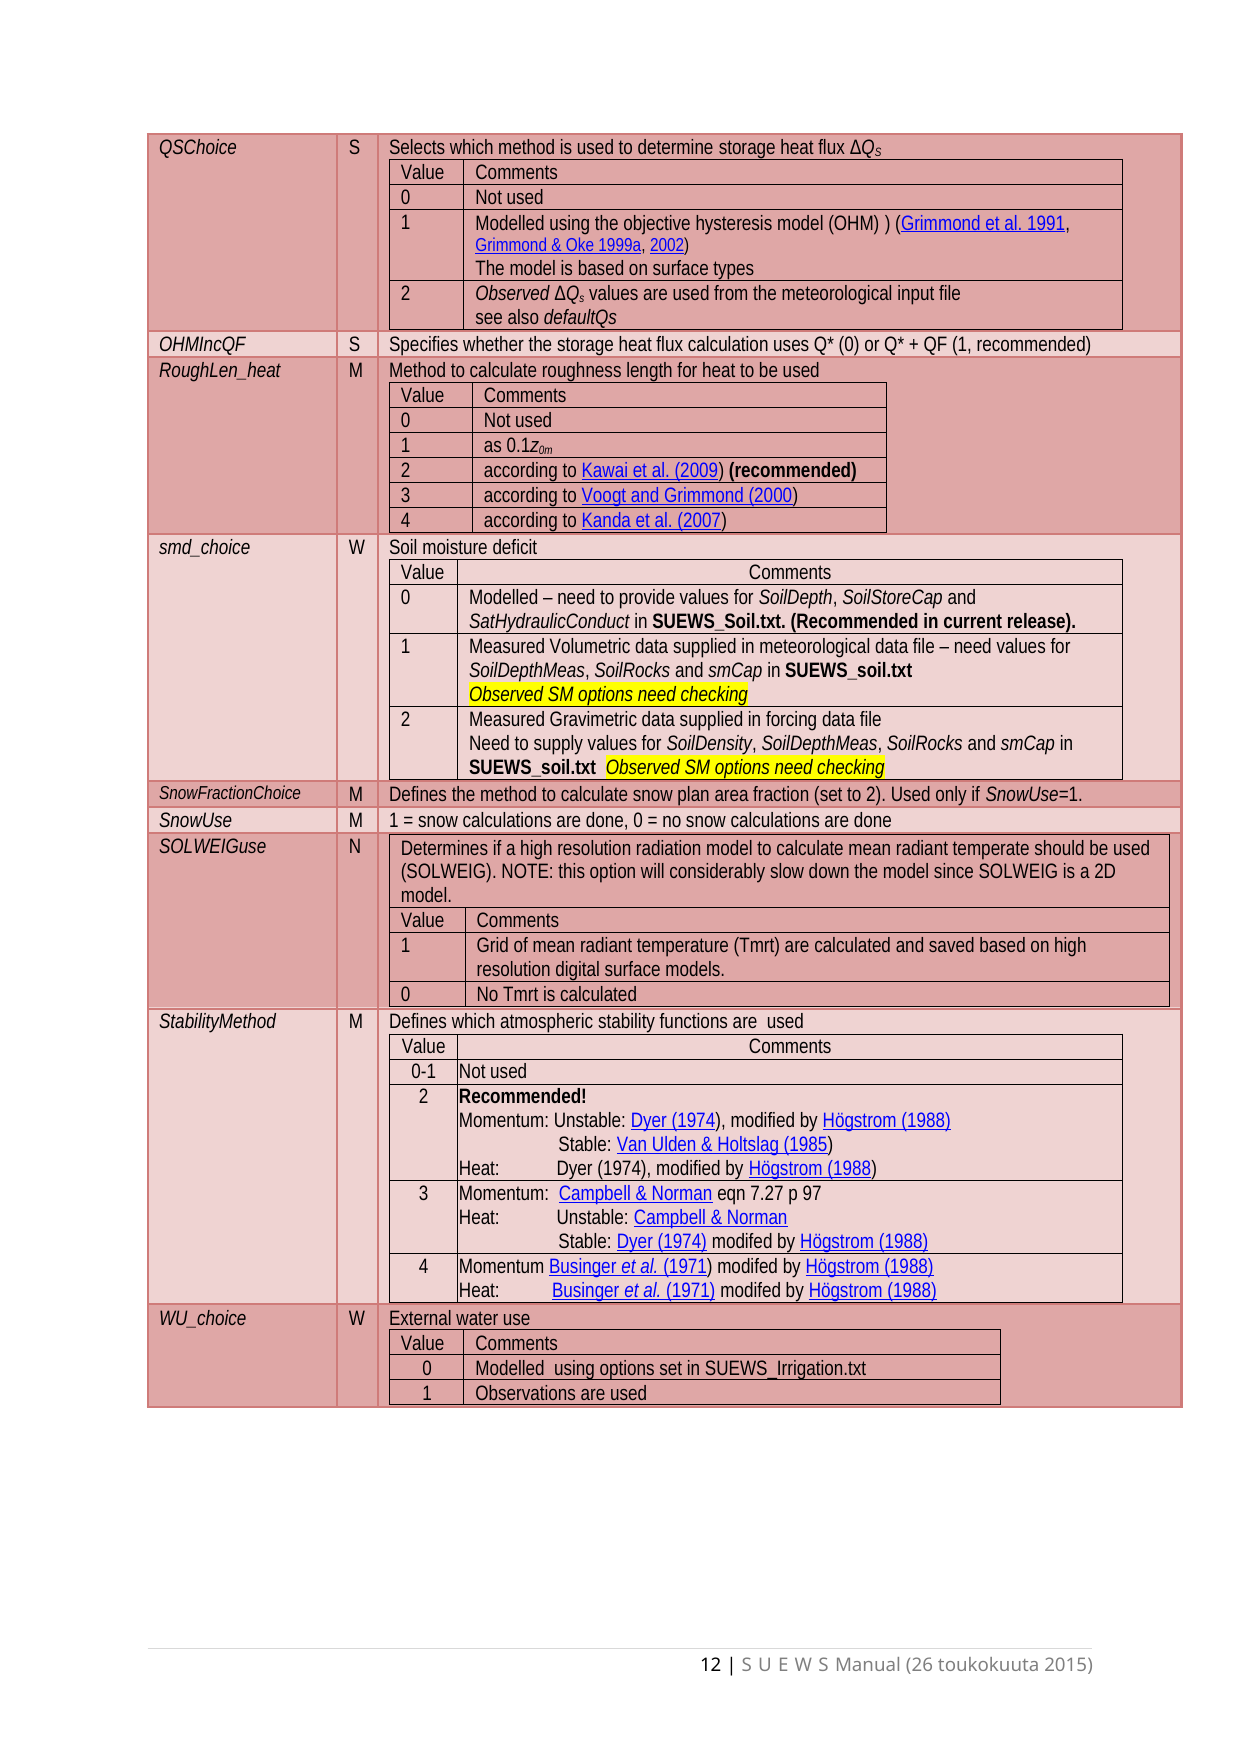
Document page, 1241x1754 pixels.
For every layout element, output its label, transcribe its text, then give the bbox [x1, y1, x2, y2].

table_cell W [338, 1305, 377, 1406]
table_cell S [338, 332, 377, 356]
table_cell M [338, 1010, 377, 1303]
table_cell [390, 982, 465, 1006]
table_cell SnowFractionChoice [149, 782, 336, 806]
table_cell Specifies whether the storage heat flux calculation uses Q* (0) or Q* + QF (1, recommended) [379, 332, 1180, 356]
table_cell RoughLen_heat [149, 358, 336, 533]
table_cell [390, 908, 465, 932]
table_cell QSChoice [149, 135, 336, 330]
table_cell SOLWEIGuse [149, 834, 336, 1007]
table_cell [379, 834, 389, 1007]
table_cell Soil moisture deficit [379, 535, 1180, 780]
table_cell WU_choice [149, 1305, 336, 1406]
table_cell M [338, 808, 377, 832]
table_cell Defines which atmospheric stability functions are used [379, 1010, 1180, 1303]
table_cell StabilityMethod [149, 1010, 336, 1303]
table_cell M [338, 782, 377, 806]
table_cell OHMIncQF [149, 332, 336, 356]
table_cell [466, 982, 1169, 1006]
table_cell Selects which method is used to determine storage heat flux ΔQS [379, 135, 1180, 330]
table_cell Defines the method to calculate snow plan area fraction (set to 2). Used only if SnowUse=1. [379, 782, 1180, 806]
table_cell S [338, 135, 377, 330]
table_cell [390, 835, 1169, 907]
table_cell Method to calculate roughness length for heat to be used [379, 358, 1180, 533]
table_cell W [338, 535, 377, 780]
table_cell 1 = snow calculations are done, 0 = no snow calculations are done [379, 808, 1180, 832]
table_cell N [338, 834, 377, 1007]
table_cell External water use [379, 1305, 1180, 1406]
table_cell [390, 933, 465, 981]
table_cell [466, 933, 1169, 981]
table_cell M [338, 358, 377, 533]
table_cell smd_choice [149, 535, 336, 780]
table_cell [466, 908, 1169, 932]
table_cell SnowUse [149, 808, 336, 832]
table_cell [1170, 834, 1180, 1007]
